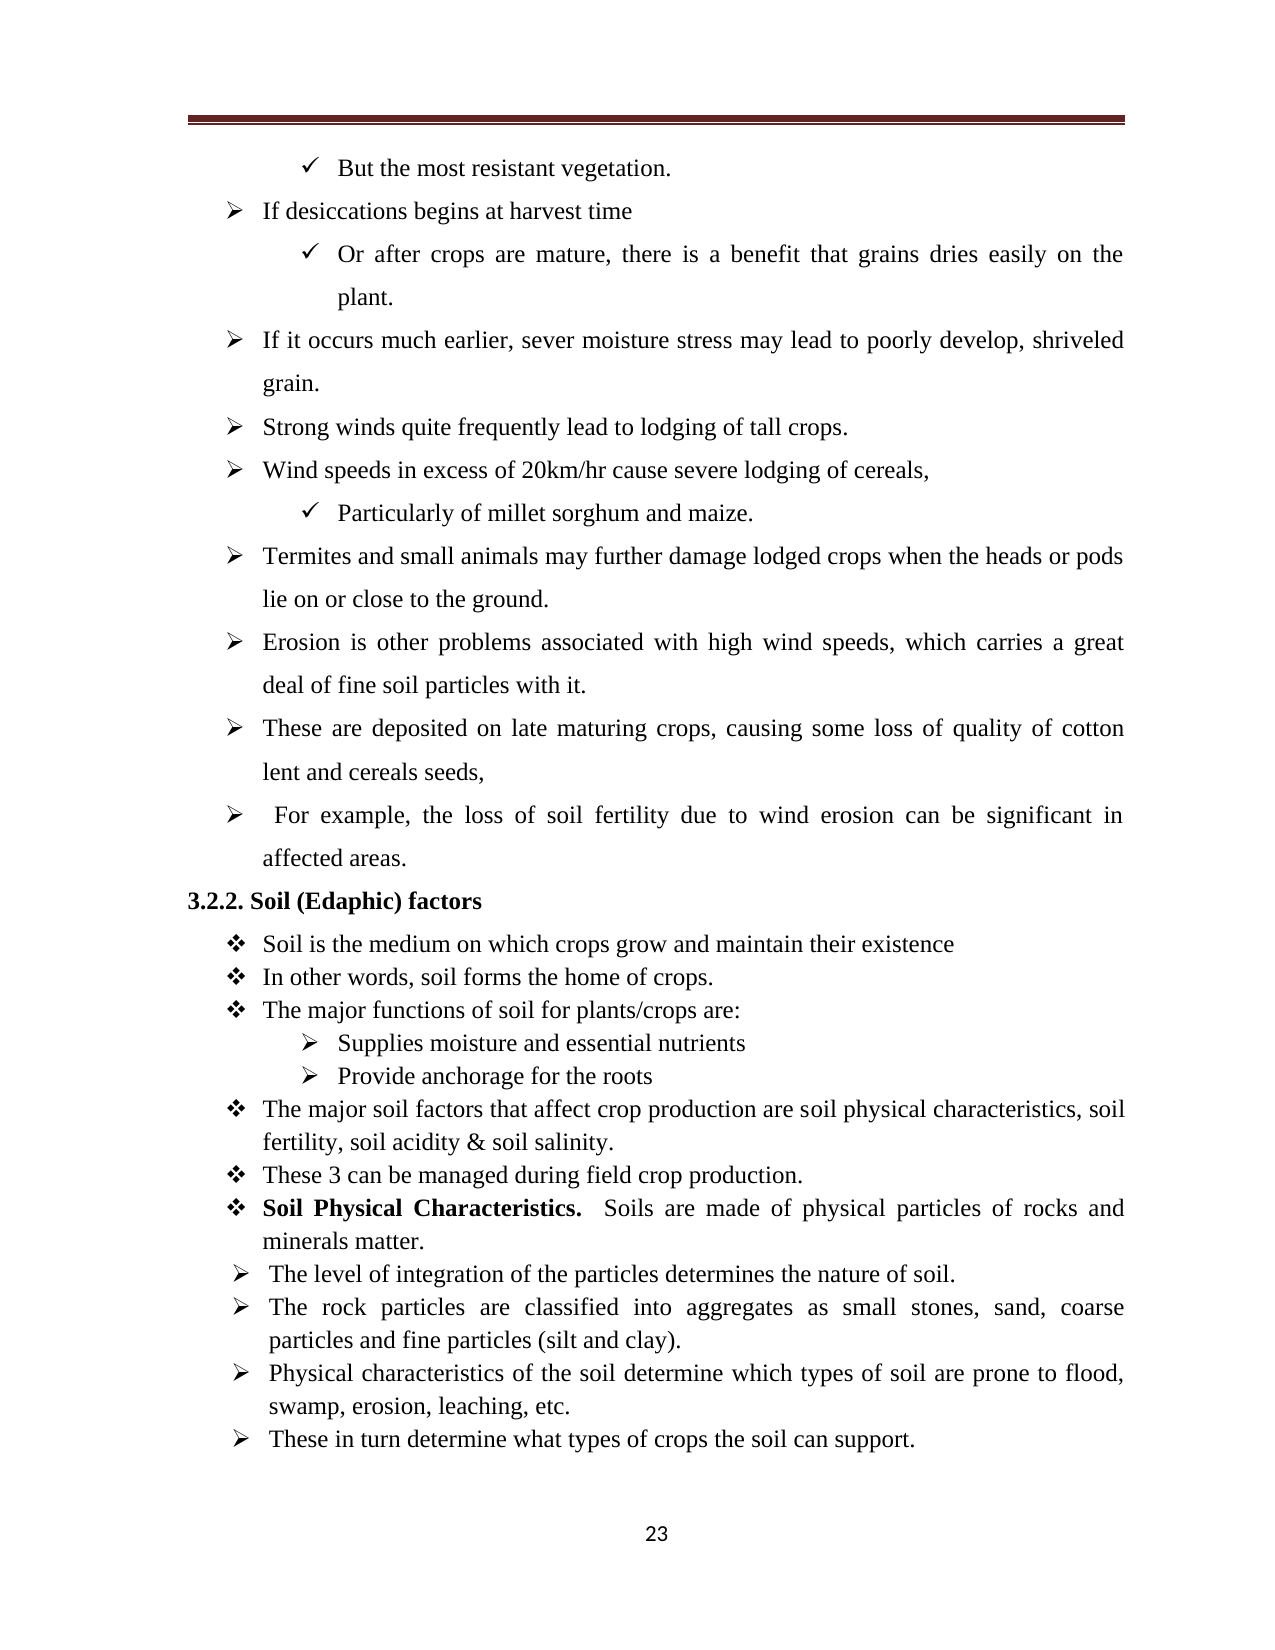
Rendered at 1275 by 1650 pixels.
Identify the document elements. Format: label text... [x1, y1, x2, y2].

list Termites and small animals may further damage lodged crops when the heads or pods lie on or close to the ground. [225, 541, 1125, 613]
text 3.2.2. Soil (Edaphic) factors [187, 886, 1125, 915]
list Erosion is other problems associated with high wind speeds, which carries a great deal of fine soil particles with it. [225, 627, 1125, 699]
list These are deposited on late maturing crops, causing some loss of quality of cotton lent and cereals seeds, [225, 713, 1125, 785]
list Provide anchorage for the roots [300, 1061, 1125, 1090]
list The rock particles are classified into aggregates as small stones, sand, coarse particles and fine particles (silt and clay). [231, 1292, 1125, 1354]
list The major functions of soil for plants/crops are: [225, 995, 1125, 1024]
list The major soil factors that affect crop production are soil physical characteristics, soil fertility, soil acidity & soil salinity. [225, 1094, 1125, 1156]
list Wind speeds in excess of 20km/hr cause severe lodging of cereals, [225, 455, 1125, 483]
list Physical characteristics of the soil determine which types of soil are prone to flood, swamp, erosion, leaching, etc. [231, 1358, 1125, 1420]
list If desiccations begins at harvest time [225, 196, 1125, 225]
list These 3 can be managed during field crop production. [225, 1160, 1125, 1189]
list Soil is the medium on which crops grow and maintain their existence [225, 929, 1125, 958]
list Or after crops are mature, there is a benefit that grains dries easily on the plant. [300, 239, 1125, 311]
list Particularly of millet sorghum and maize. [300, 498, 1125, 527]
list Supplies moisture and essential nutrients [300, 1028, 1125, 1057]
list For example, the loss of soil fertility due to wind erosion can be significant in affected areas. [225, 800, 1125, 872]
list If it occurs much earlier, sever moisture stress may lead to poorly develop, shriveled grain. [225, 325, 1125, 397]
list In other words, soil forms the home of crops. [225, 962, 1125, 991]
list Soil Physical Characteristics. Soils are made of physical particles of rocks and minerals matter. [225, 1193, 1125, 1255]
list These in turn determine what types of crops the soil can support. [231, 1424, 1125, 1453]
list The level of integration of the particles determines the nature of soil. [231, 1259, 1125, 1288]
list Strong winds quite frequently lead to lodging of tall crops. [225, 412, 1125, 440]
list But the most resistant vegetation. [300, 153, 1125, 182]
